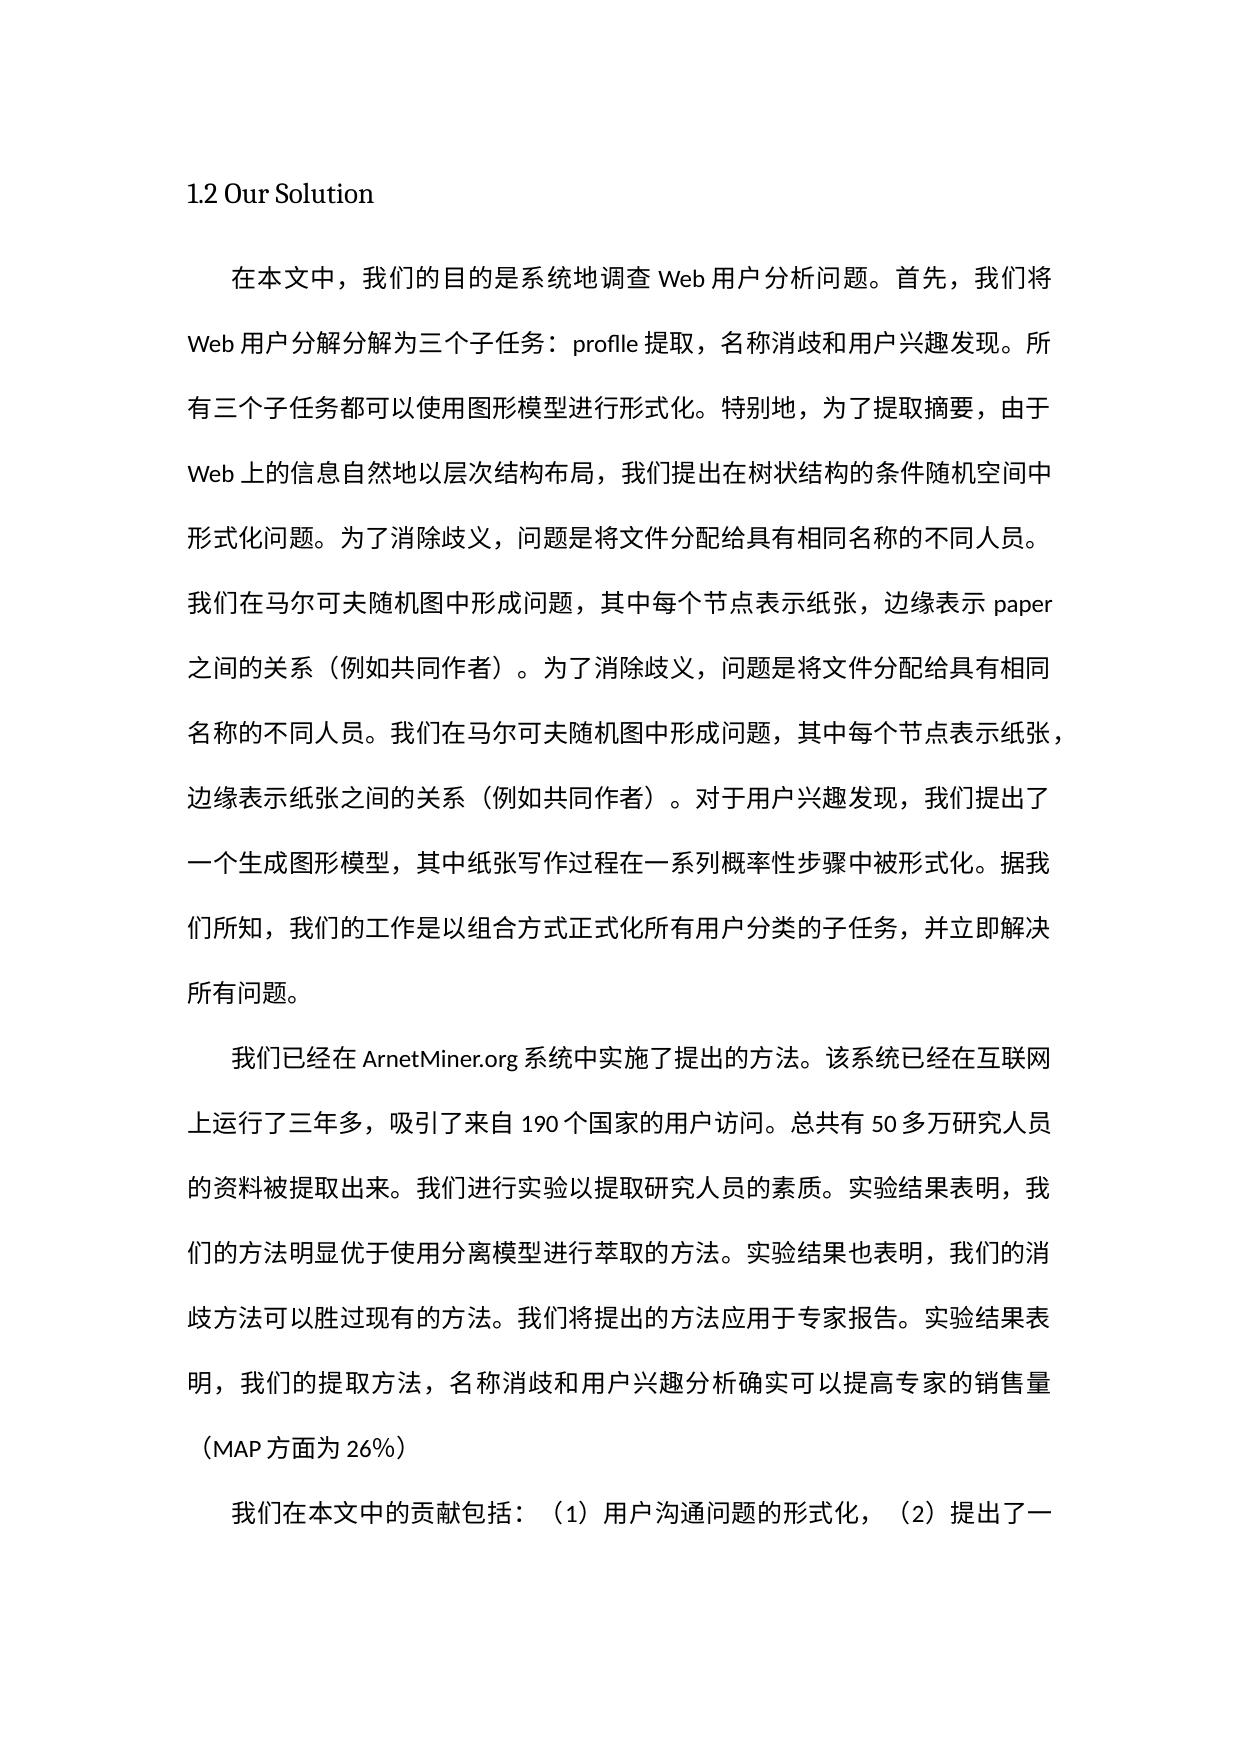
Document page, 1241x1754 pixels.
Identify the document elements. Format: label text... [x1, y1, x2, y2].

text 在本文中，我们的目的是系统地调查Web用户分析问题。首先，我们将Web用户分解分解为三个子任务：proflle提取，名称消歧和用户兴趣发现。所有三个子任务都可以使用图形模型进行形式化。特别地，为了提取摘要，由于Web上的信息自然地以层次结构布局，我们提出在树状结构的条件随机空间中形式化问题。为了消除歧义，问题是将文件分配给具有相同名称的不同人员。我们在马尔可夫随机图中形成问题，其中每个节点表示纸张，边缘表示paper之间的关系（例如共同作者）。为了消除歧义，问题是将文件分配给具有相同名称的不同人员。我们在马尔可夫随机图中形成问题，其中每个节点表示纸张，边缘表示纸张之间的关系（例如共同作者）。对于用户兴趣发现，我们提出了一个生成图形模型，其中纸张写作过程在一系列概率性步骤中被形式化。据我们所知，我们的工作是以组合方式正式化所有用户分类的子任务，并立即解决所有问题。 [187, 244, 1053, 1024]
subtitle 1.2 Our Solution [187, 162, 1053, 227]
text 我们已经在ArnetMiner.org系统中实施了提出的方法。该系统已经在互联网上运行了三年多，吸引了来自190个国家的用户访问。总共有50多万研究人员的资料被提取出来。我们进行实验以提取研究人员的素质。实验结果表明，我们的方法明显优于使用分离模型进行萃取的方法。实验结果也表明，我们的消歧方法可以胜过现有的方法。我们将提出的方法应用于专家报告。实验结果表明，我们的提取方法，名称消歧和用户兴趣分析确实可以提高专家的销售量（MAP方面为26％） [187, 1024, 1053, 1479]
